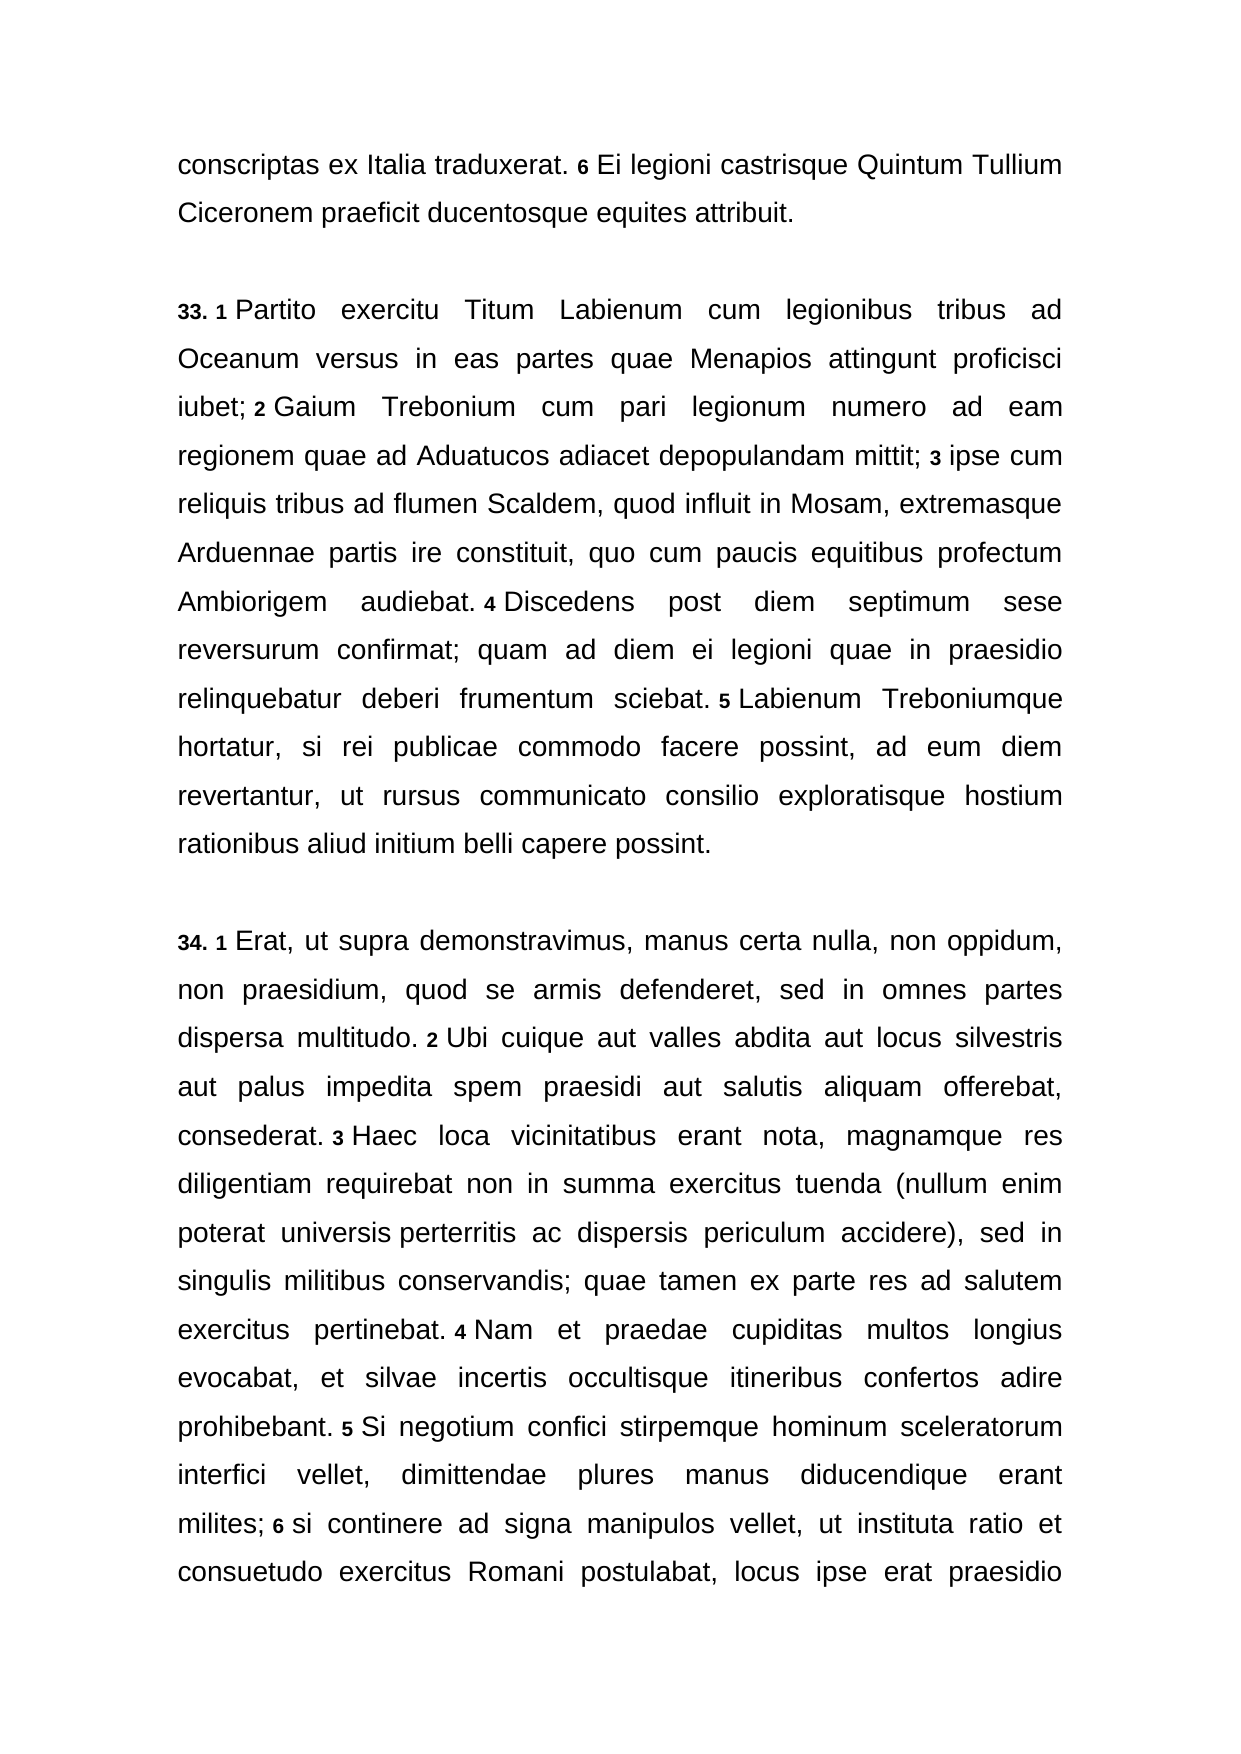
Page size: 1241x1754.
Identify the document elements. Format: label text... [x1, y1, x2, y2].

text 33. 1 Partito exercitu Titum Labienum cum legionibus tribus ad Oceanum versus in eas partes quae Menapios attingunt proficisci iubet; 2 Gaium Trebonium cum pari legionum numero ad eam regionem quae ad Aduatucos adiacet depopulandam mittit; 3 ipse cum reliquis tribus ad flumen Scaldem, quod influit in Mosam, extremasque Arduennae partis ire constituit, quo cum paucis equitibus profectum Ambiorigem audiebat. 4 Discedens post diem septimum sese reversurum confirmat; quam ad diem ei legioni quae in praesidio relinquebatur deberi frumentum sciebat. 5 Labienum Treboniumque hortatur, si rei publicae commodo facere possint, ad eum diem revertantur, ut rursus communicato consilio exploratisque hostium rationibus aliud initium belli capere possint. [177, 293, 1063, 859]
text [177, 148, 1063, 228]
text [177, 924, 1063, 1588]
